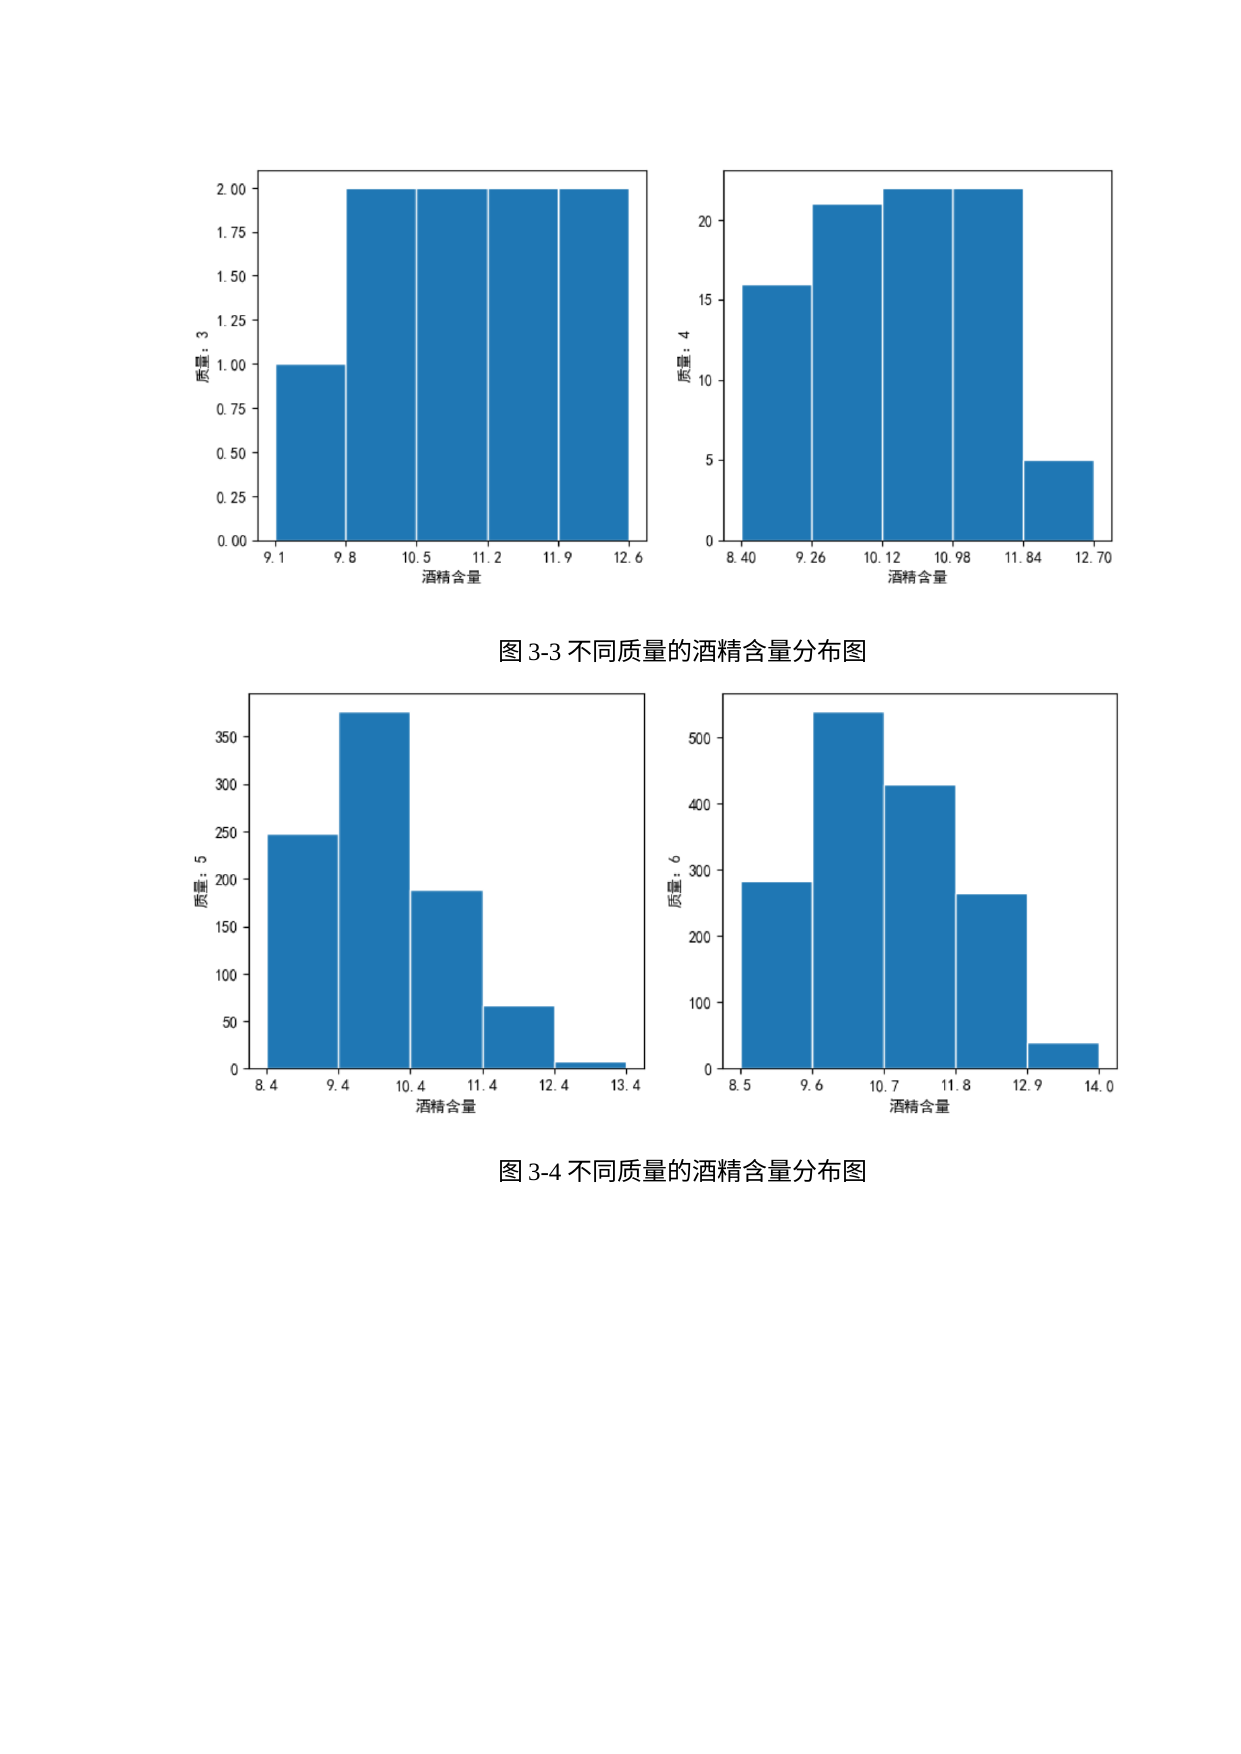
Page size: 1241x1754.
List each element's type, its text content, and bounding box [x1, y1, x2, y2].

text 图3-3 不同质量的酒精含量分布图 [262, 617, 1053, 682]
picture [187, 682, 1130, 1119]
picture [187, 162, 1123, 591]
text 图3-4 不同质量的酒精含量分布图 [262, 1137, 1053, 1202]
